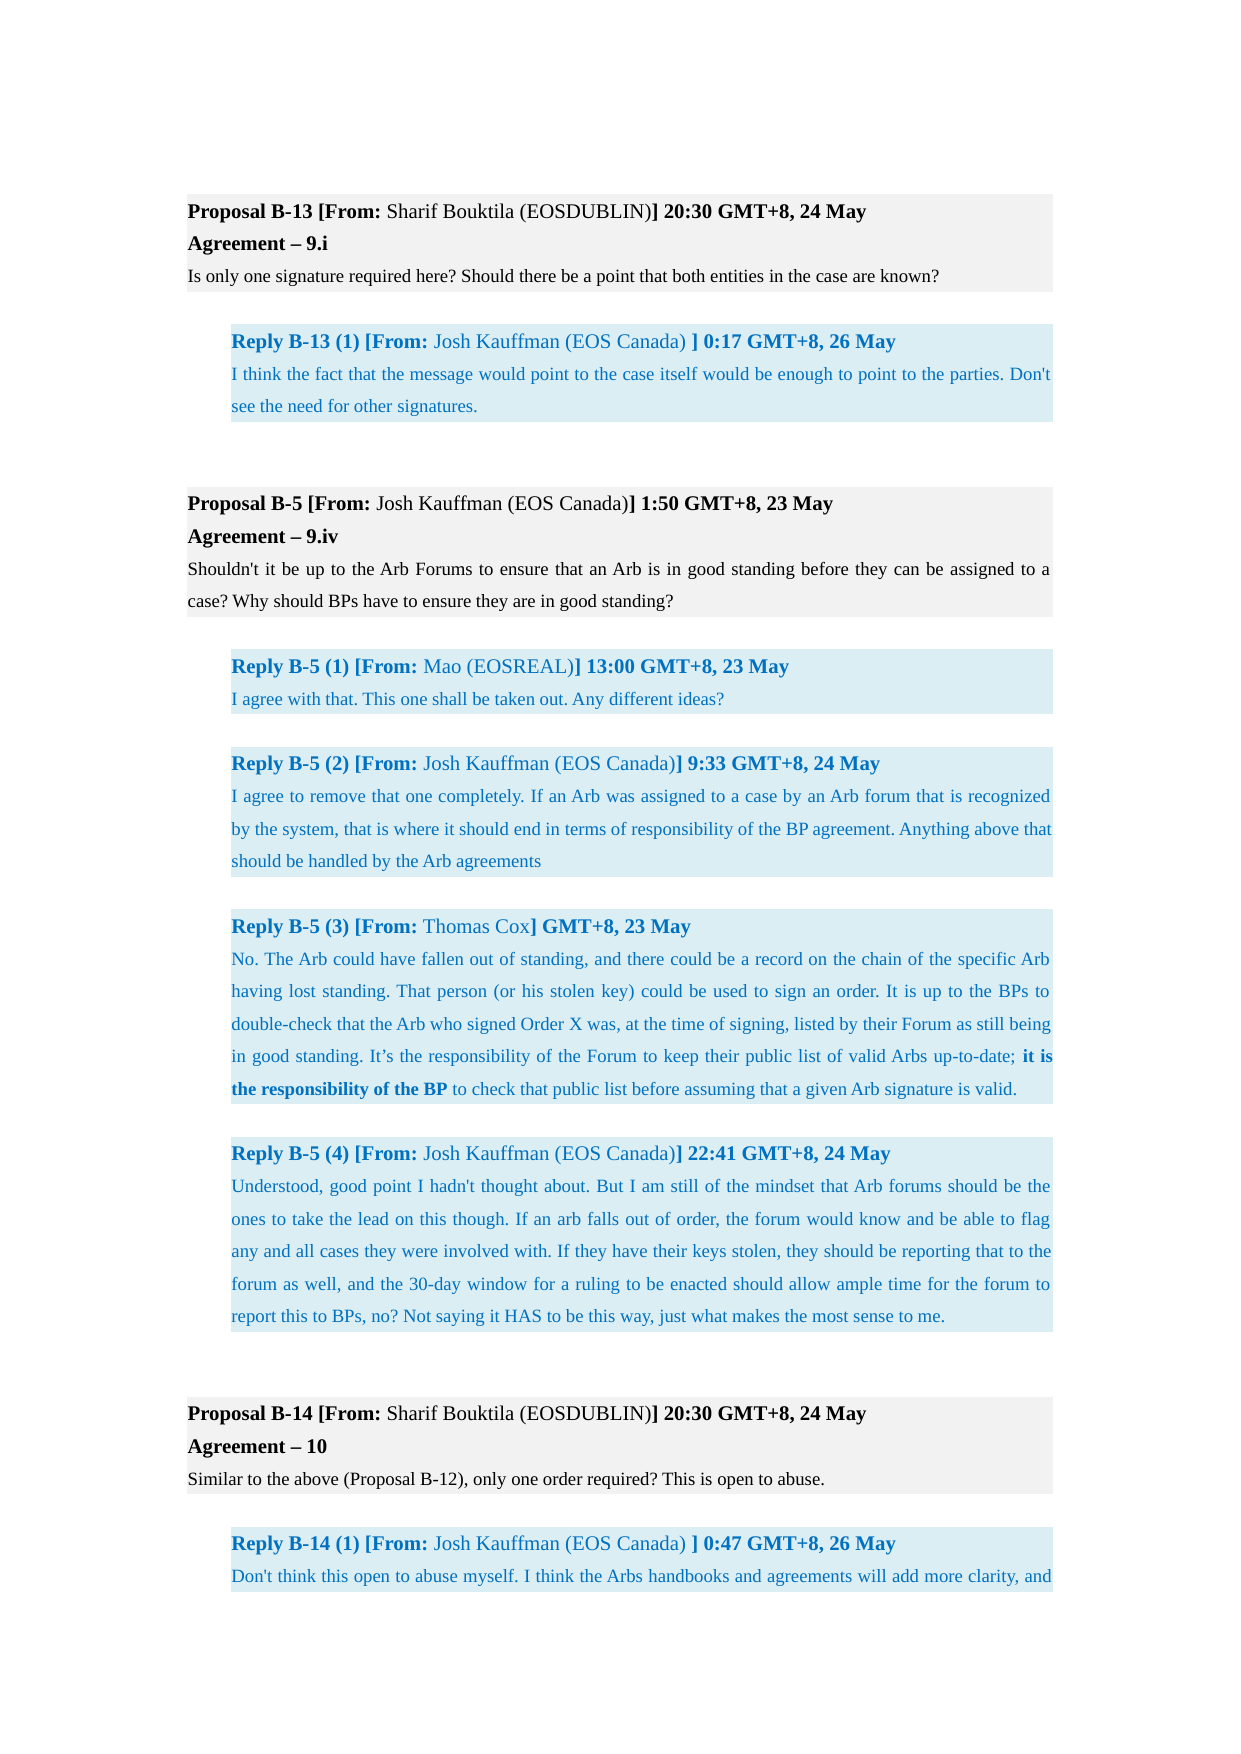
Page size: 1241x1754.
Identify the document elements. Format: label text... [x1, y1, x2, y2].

text Proposal B-13 [From: Sharif Bouktila (EOSDUBLIN)] 20:30 GMT+8, 24 May [187, 194, 1053, 227]
text Understood, good point I hadn't thought about. But I am still of the mindset that Arb forums should be the ones to take the lead on this though. If an arb falls out of order, the forum would know and be able to flag any and all cases they were involved with. If they have their keys stolen, they should be reporting that to the forum as well, and the 30-day window for a ruling to be enacted should allow ample time for the forum to report this to BPs, no? Not saying it HAS to be this way, just what makes the most sense to me. [231, 1169, 1053, 1332]
text I agree to remove that one completely. If an Arb was assigned to a case by an Arb forum that is recognized by the system, that is where it should end in terms of responsibility of the BP agreement. Anything above that should be handled by the Arb agreements [231, 779, 1053, 877]
text No. The Arb could have fallen out of standing, and there could be a record on the chain of the specific Arb having lost standing. That person (or his stolen key) could be used to sign an order. It is up to the BPs to double-check that the Arb who signed Order X was, at the time of signing, listed by their Forum as still being in good standing. It’s the responsibility of the Forum to keep their public list of valid Arbs up-to-date; it is the responsibility of the BP to check that public list before assuming that a given Arb signature is valid. [231, 942, 1053, 1104]
text Agreement – 9.iv [187, 519, 1053, 552]
text Reply B-14 (1) [From: Josh Kauffman (EOS Canada) ] 0:47 GMT+8, 26 May [231, 1527, 1053, 1559]
text Proposal B-14 [From: Sharif Bouktila (EOSDUBLIN)] 20:30 GMT+8, 24 May [187, 1397, 1053, 1429]
text Similar to the above (Proposal B-12), only one order required? This is open to abuse. [187, 1462, 1053, 1494]
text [231, 1559, 1053, 1592]
text Reply B-5 (3) [From: Thomas Cox] GMT+8, 23 May [231, 909, 1053, 942]
text Is only one signature required here? Should there be a point that both entities in the case are known? [187, 259, 1053, 292]
text Agreement – 10 [187, 1429, 1053, 1462]
text Reply B-5 (2) [From: Josh Kauffman (EOS Canada)] 9:33 GMT+8, 24 May [231, 747, 1053, 779]
text Agreement – 9.i [187, 227, 1053, 259]
text Shouldn't it be up to the Arb Forums to ensure that an Arb is in good standing before they can be assigned to a case? Why should BPs have to ensure they are in good standing? [187, 552, 1053, 617]
text Reply B-5 (1) [From: Mao (EOSREAL)] 13:00 GMT+8, 23 May [231, 649, 1053, 682]
text Proposal B-5 [From: Josh Kauffman (EOS Canada)] 1:50 GMT+8, 23 May [187, 487, 1053, 519]
text I think the fact that the message would point to the case itself would be enough to point to the parties. Don't see the need for other signatures. [231, 357, 1053, 422]
text I agree with that. This one shall be taken out. Any different ideas? [231, 682, 1053, 714]
text Reply B-13 (1) [From: Josh Kauffman (EOS Canada) ] 0:17 GMT+8, 26 May [231, 324, 1053, 357]
text Reply B-5 (4) [From: Josh Kauffman (EOS Canada)] 22:41 GMT+8, 24 May [231, 1137, 1053, 1169]
